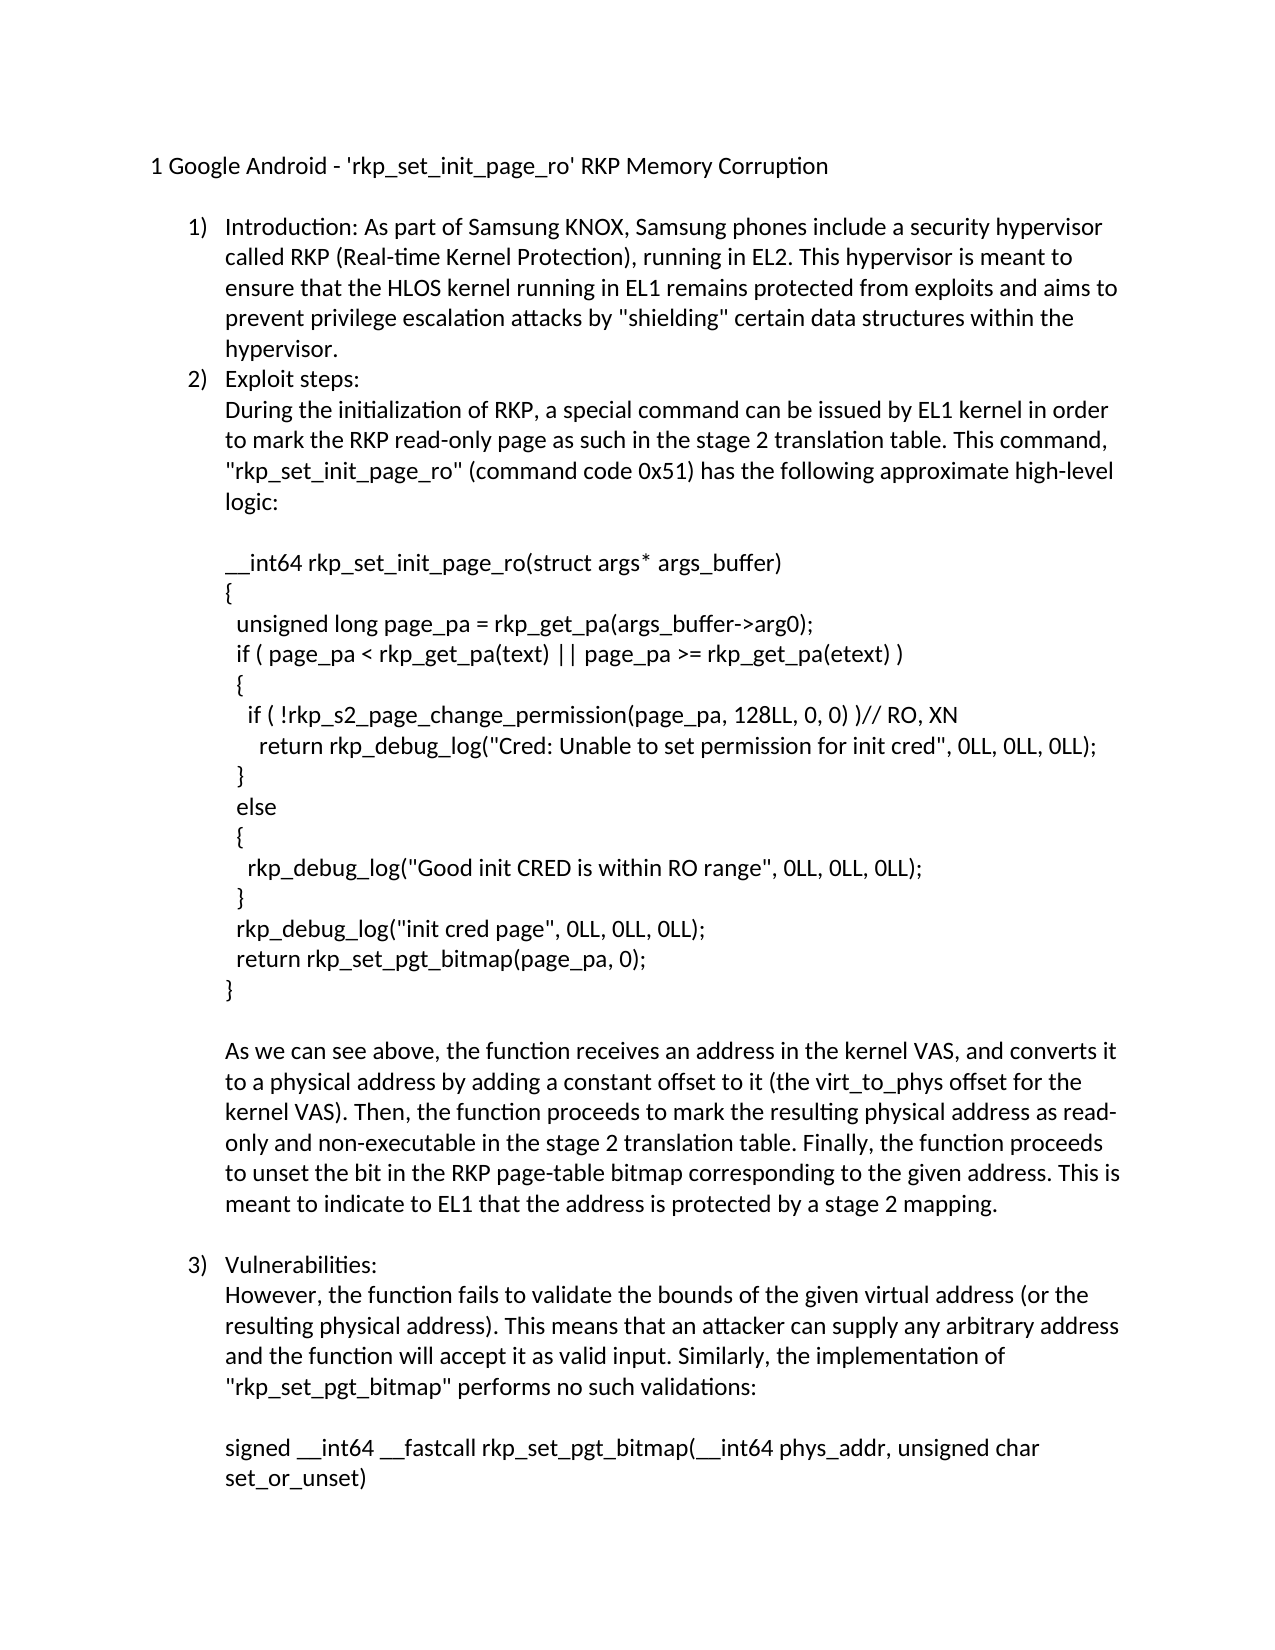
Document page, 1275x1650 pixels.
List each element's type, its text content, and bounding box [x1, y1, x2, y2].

list signed __int64 __fastcall rkp_set_pgt_bitmap(__int64 phys_addr, unsigned char set_or_unset) [225, 1432, 1125, 1493]
list __int64 rkp_set_init_page_ro(struct args* args_buffer) [225, 547, 1125, 577]
list During the initialization of RKP, a special command can be issued by EL1 kernel in order to mark the RKP read-only page as such in the stage 2 translation table. This command, "rkp_set_init_page_ro" (command code 0x51) has the following approximate high-level logic: [225, 394, 1125, 516]
list However, the function fails to validate the bounds of the given virtual address (or the resulting physical address). This means that an attacker can supply any arbitrary address and the function will accept it as valid input. Similarly, the implementation of "rkp_set_pgt_bitmap" performs no such validations: [225, 1279, 1125, 1401]
list { [225, 669, 1125, 699]
list return rkp_debug_log("Cred: Unable to set permission for init cred", 0LL, 0LL, 0LL); [225, 730, 1125, 760]
list Introduction: As part of Samsung KNOX, Samsung phones include a security hypervisor called RKP (Real-time Kernel Protection), running in EL2. This hypervisor is meant to ensure that the HLOS kernel running in EL1 remains protected from exploits and aims to prevent privilege escalation attacks by "shielding" certain data structures within the hypervisor. [187, 211, 1125, 364]
list As we can see above, the function receives an address in the kernel VAS, and converts it to a physical address by adding a constant offset to it (the virt_to_phys offset for the kernel VAS). Then, the function proceeds to mark the resulting physical address as read-only and non-executable in the stage 2 translation table. Finally, the function proceeds to unset the bit in the RKP page-table bitmap corresponding to the given address. This is meant to indicate to EL1 that the address is protected by a stage 2 mapping. [225, 1035, 1125, 1218]
list rkp_debug_log("init cred page", 0LL, 0LL, 0LL); [225, 913, 1125, 943]
list else [225, 791, 1125, 821]
list rkp_debug_log("Good init CRED is within RO range", 0LL, 0LL, 0LL); [225, 852, 1125, 882]
list if ( page_pa < rkp_get_pa(text) || page_pa >= rkp_get_pa(etext) ) [225, 638, 1125, 669]
list Vulnerabilities: [187, 1249, 1125, 1279]
list return rkp_set_pgt_bitmap(page_pa, 0); [225, 943, 1125, 974]
list if ( !rkp_s2_page_change_permission(page_pa, 128LL, 0, 0) )// RO, XN [225, 699, 1125, 730]
list { [225, 577, 1125, 608]
list unsigned long page_pa = rkp_get_pa(args_buffer->arg0); [225, 608, 1125, 638]
list } [225, 974, 1125, 1004]
list Exploit steps: [187, 364, 1125, 394]
list } [225, 882, 1125, 913]
list { [225, 821, 1125, 852]
text 1 Google Android - 'rkp_set_init_page_ro' RKP Memory Corruption [150, 150, 1125, 181]
list } [225, 760, 1125, 791]
